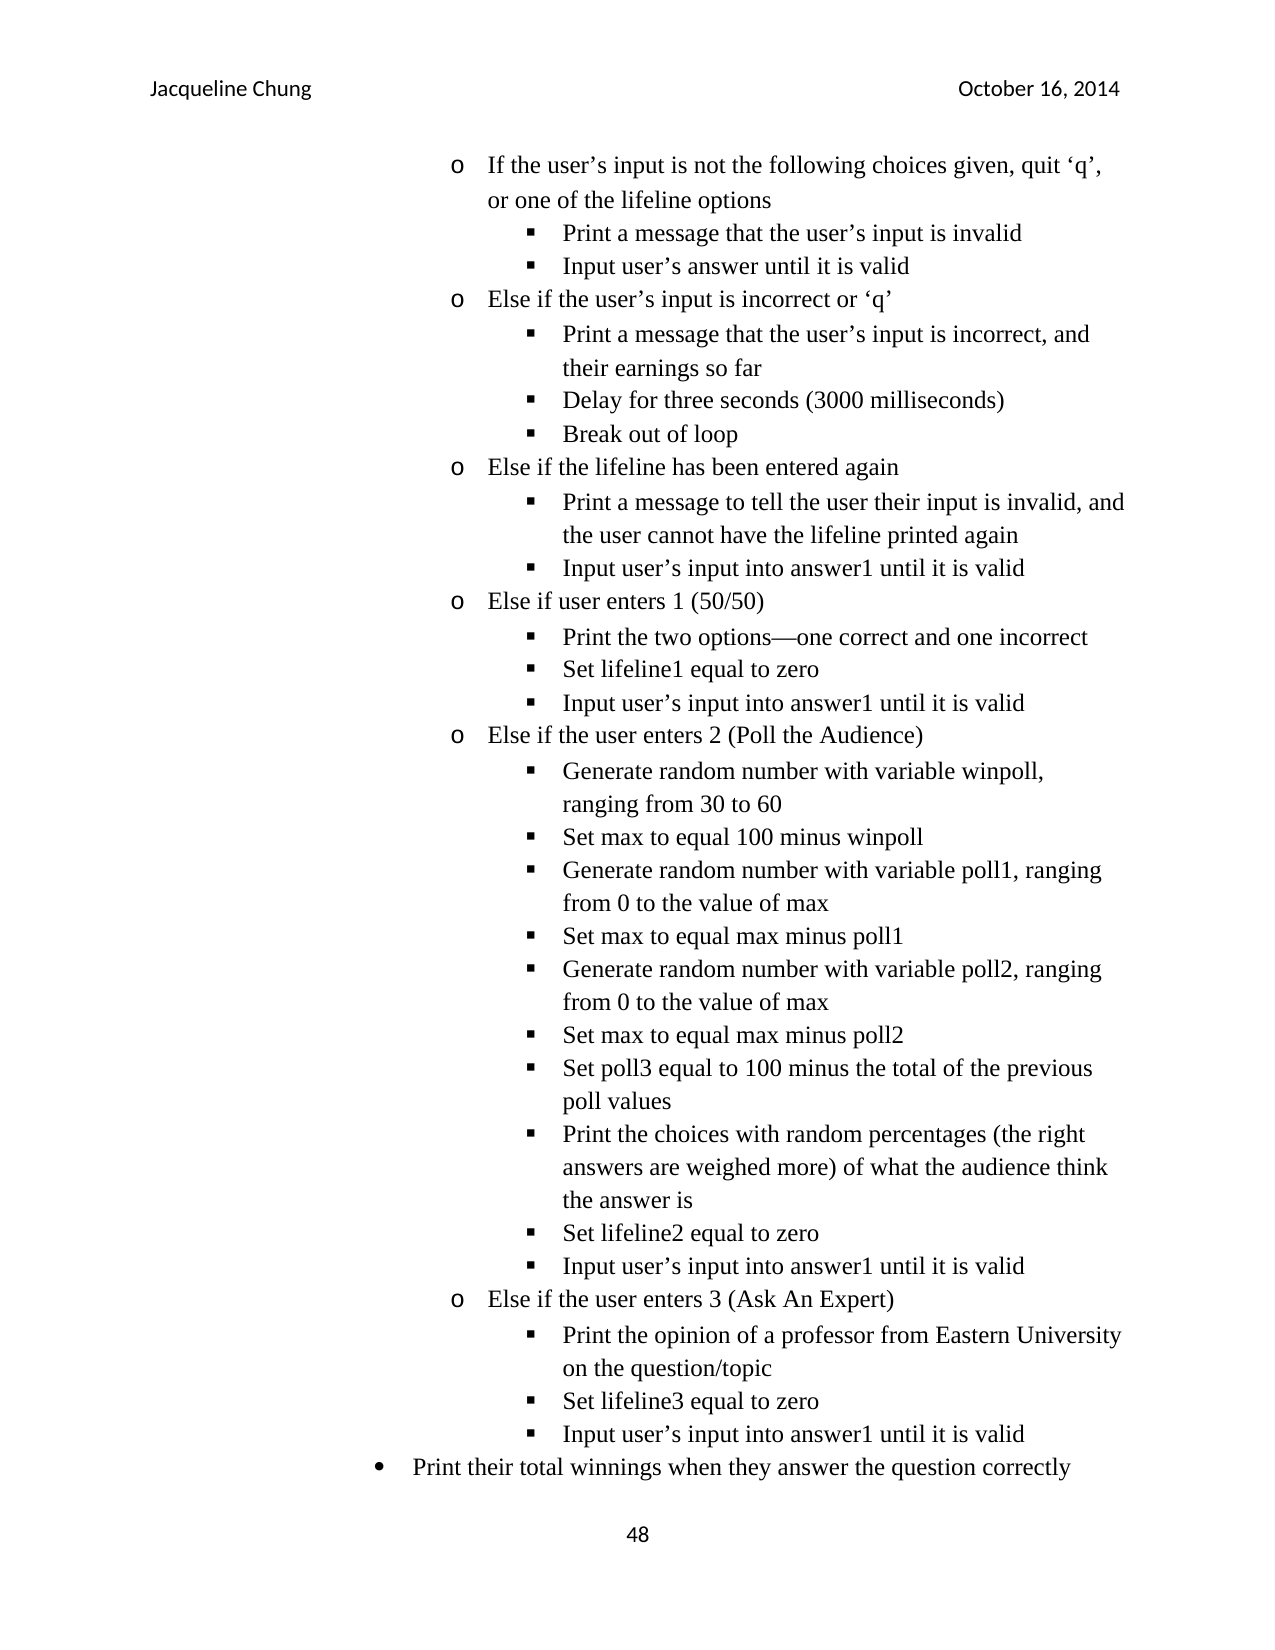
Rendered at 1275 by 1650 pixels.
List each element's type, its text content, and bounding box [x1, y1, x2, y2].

list Set lifeline3 equal to zero [525, 1386, 1125, 1414]
list Input user’s input into answer1 until it is valid [525, 688, 1125, 716]
list If the user’s input is not the following choices given, quit ‘q’, or one of the lifeline options [450, 150, 1125, 214]
list Else if user enters 1 (50/50) [450, 586, 1125, 617]
list Else if the user’s input is incorrect or ‘q’ [450, 284, 1125, 315]
list Generate random number with variable poll2, ranging from 0 to the value of max [525, 954, 1125, 1016]
list Else if the lifeline has been entered again [450, 452, 1125, 482]
list Break out of loop [525, 419, 1125, 447]
list Set max to equal max minus poll1 [525, 921, 1125, 950]
list Generate random number with variable poll1, ranging from 0 to the value of max [525, 855, 1125, 917]
list Input user’s input into answer1 until it is valid [525, 1251, 1125, 1280]
list Print the choices with random percentages (the right answers are weighed more) of what the audience think the answer is [525, 1119, 1125, 1214]
list Print a message that the user’s input is invalid [525, 218, 1125, 247]
list Input user’s input into answer1 until it is valid [525, 553, 1125, 582]
list Set max to equal max minus poll2 [525, 1020, 1125, 1049]
list Input user’s answer until it is valid [525, 251, 1125, 280]
list Print the opinion of a professor from Eastern University on the question/topic [525, 1320, 1125, 1382]
list Set lifeline1 equal to zero [525, 654, 1125, 683]
list Input user’s input into answer1 until it is valid [525, 1419, 1125, 1448]
list Else if the user enters 2 (Poll the Audience) [450, 721, 1125, 751]
list Set lifeline2 equal to zero [525, 1218, 1125, 1247]
list Set poll3 equal to 100 minus the total of the previous poll values [525, 1053, 1125, 1115]
list Delay for three seconds (3000 milliseconds) [525, 386, 1125, 414]
list Set max to equal 100 minus winpoll [525, 822, 1125, 851]
list Print their total winnings when they answer the question correctly [375, 1452, 1125, 1481]
list Print a message that the user’s input is incorrect, and their earnings so far [525, 319, 1125, 381]
list Print the two options—one correct and one incorrect [525, 622, 1125, 650]
list Print a message to tell the user their input is invalid, and the user cannot have the lifeline printed again [525, 487, 1125, 549]
list Generate random number with variable winpoll, ranging from 30 to 60 [525, 756, 1125, 818]
list Else if the user enters 3 (Ask An Expert) [450, 1284, 1125, 1315]
